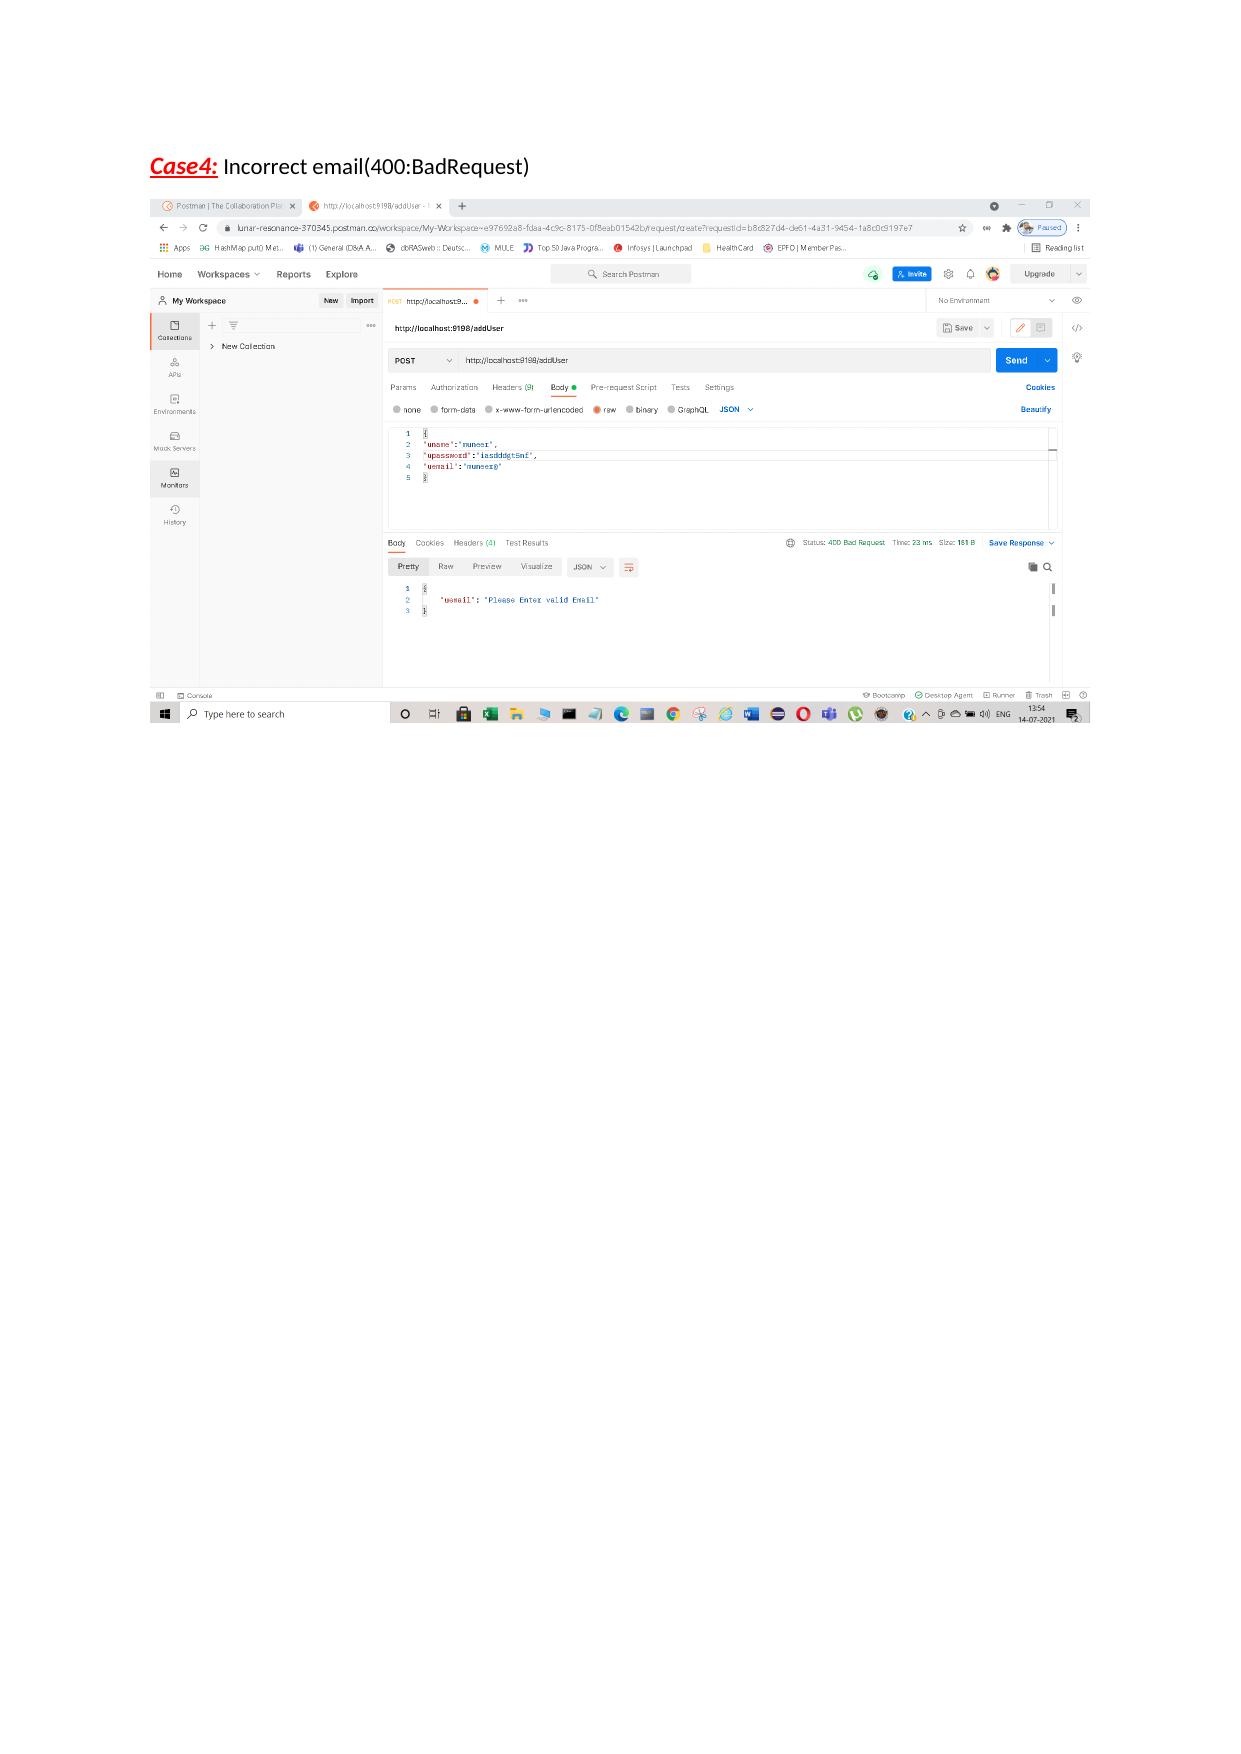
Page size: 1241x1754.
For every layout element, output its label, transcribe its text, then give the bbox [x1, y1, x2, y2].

picture [150, 199, 1091, 723]
text Case4: Incorrect email(400:BadRequest) [150, 150, 1090, 181]
